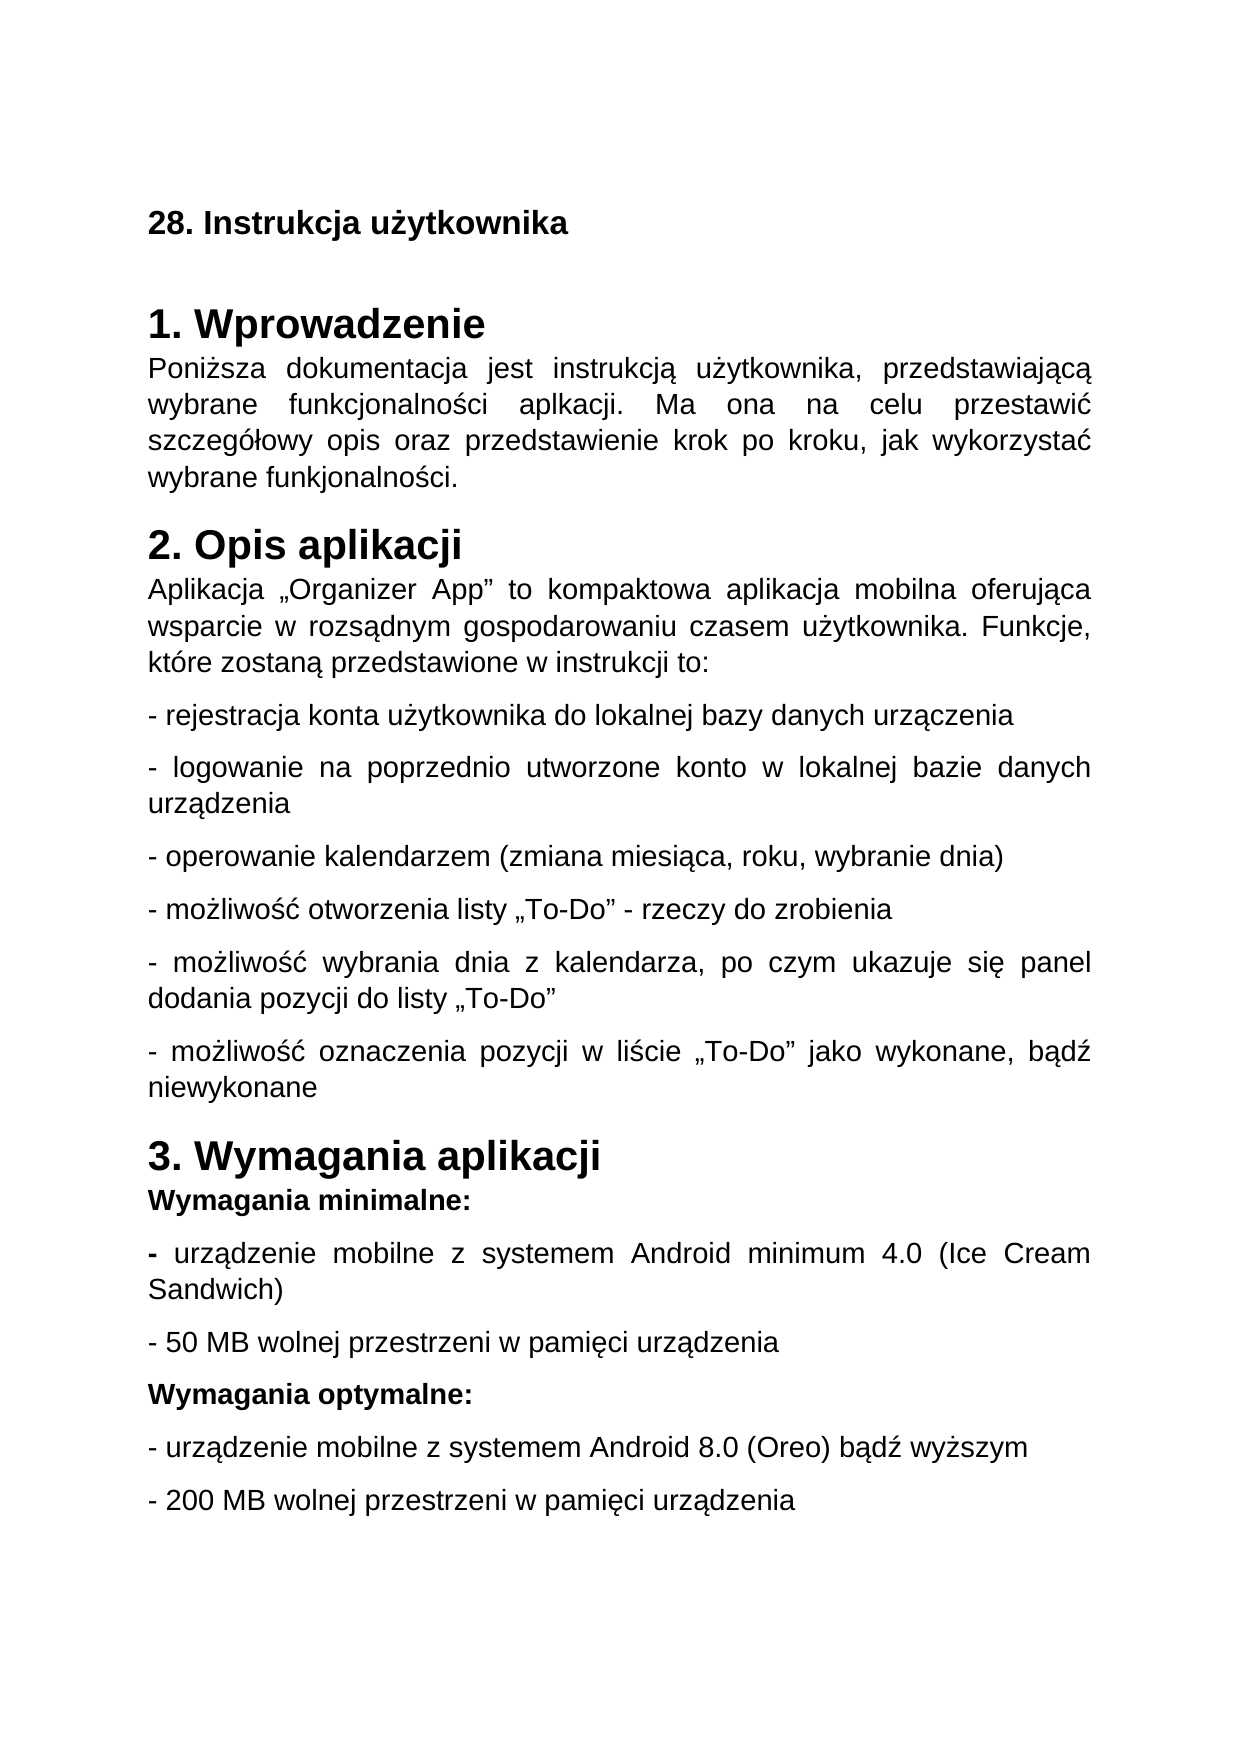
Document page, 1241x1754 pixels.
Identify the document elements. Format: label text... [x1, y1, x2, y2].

text - 200 MB wolnej przestrzeni w pamięci urządzenia [148, 1483, 1093, 1517]
text - możliwość otworzenia listy „To-Do” - rzeczy do zrobienia [148, 892, 1093, 926]
text Wymagania minimalne: [148, 1183, 1093, 1216]
subtitle 28. Instrukcja użytkownika [148, 203, 1093, 241]
subtitle 2. Opis aplikacji [148, 521, 1093, 569]
subtitle 1. Wprowadzenie [148, 299, 1093, 347]
text - logowanie na poprzednio utworzone konto w lokalnej bazie danych urządzenia [148, 750, 1093, 820]
text Aplikacja „Organizer App” to kompaktowa aplikacja mobilna oferująca wsparcie w rozsądnym gospodarowaniu czasem użytkownika. Funkcje, które zostaną przedstawione w instrukcji to: [148, 572, 1093, 678]
text - urządzenie mobilne z systemem Android minimum 4.0 (Ice Cream Sandwich) [148, 1236, 1093, 1305]
text - możliwość oznaczenia pozycji w liście „To-Do” jako wykonane, bądź niewykonane [148, 1034, 1093, 1103]
text Wymagania optymalne: [148, 1377, 1093, 1411]
text - możliwość wybrania dnia z kalendarza, po czym ukazuje się panel dodania pozycji do listy „To-Do” [148, 945, 1093, 1014]
text - urządzenie mobilne z systemem Android 8.0 (Oreo) bądź wyższym [148, 1430, 1093, 1464]
text - 50 MB wolnej przestrzeni w pamięci urządzenia [148, 1324, 1093, 1358]
text Poniższa dokumentacja jest instrukcją użytkownika, przedstawiającą wybrane funkcjonalności aplkacji. Ma ona na celu przestawić szczegółowy opis oraz przedstawienie krok po kroku, jak wykorzystać wybrane funkjonalności. [148, 351, 1093, 493]
subtitle 3. Wymagania aplikacji [148, 1131, 1093, 1179]
text - operowanie kalendarzem (zmiana miesiąca, roku, wybranie dnia) [148, 839, 1093, 873]
text - rejestracja konta użytkownika do lokalnej bazy danych urzączenia [148, 697, 1093, 731]
